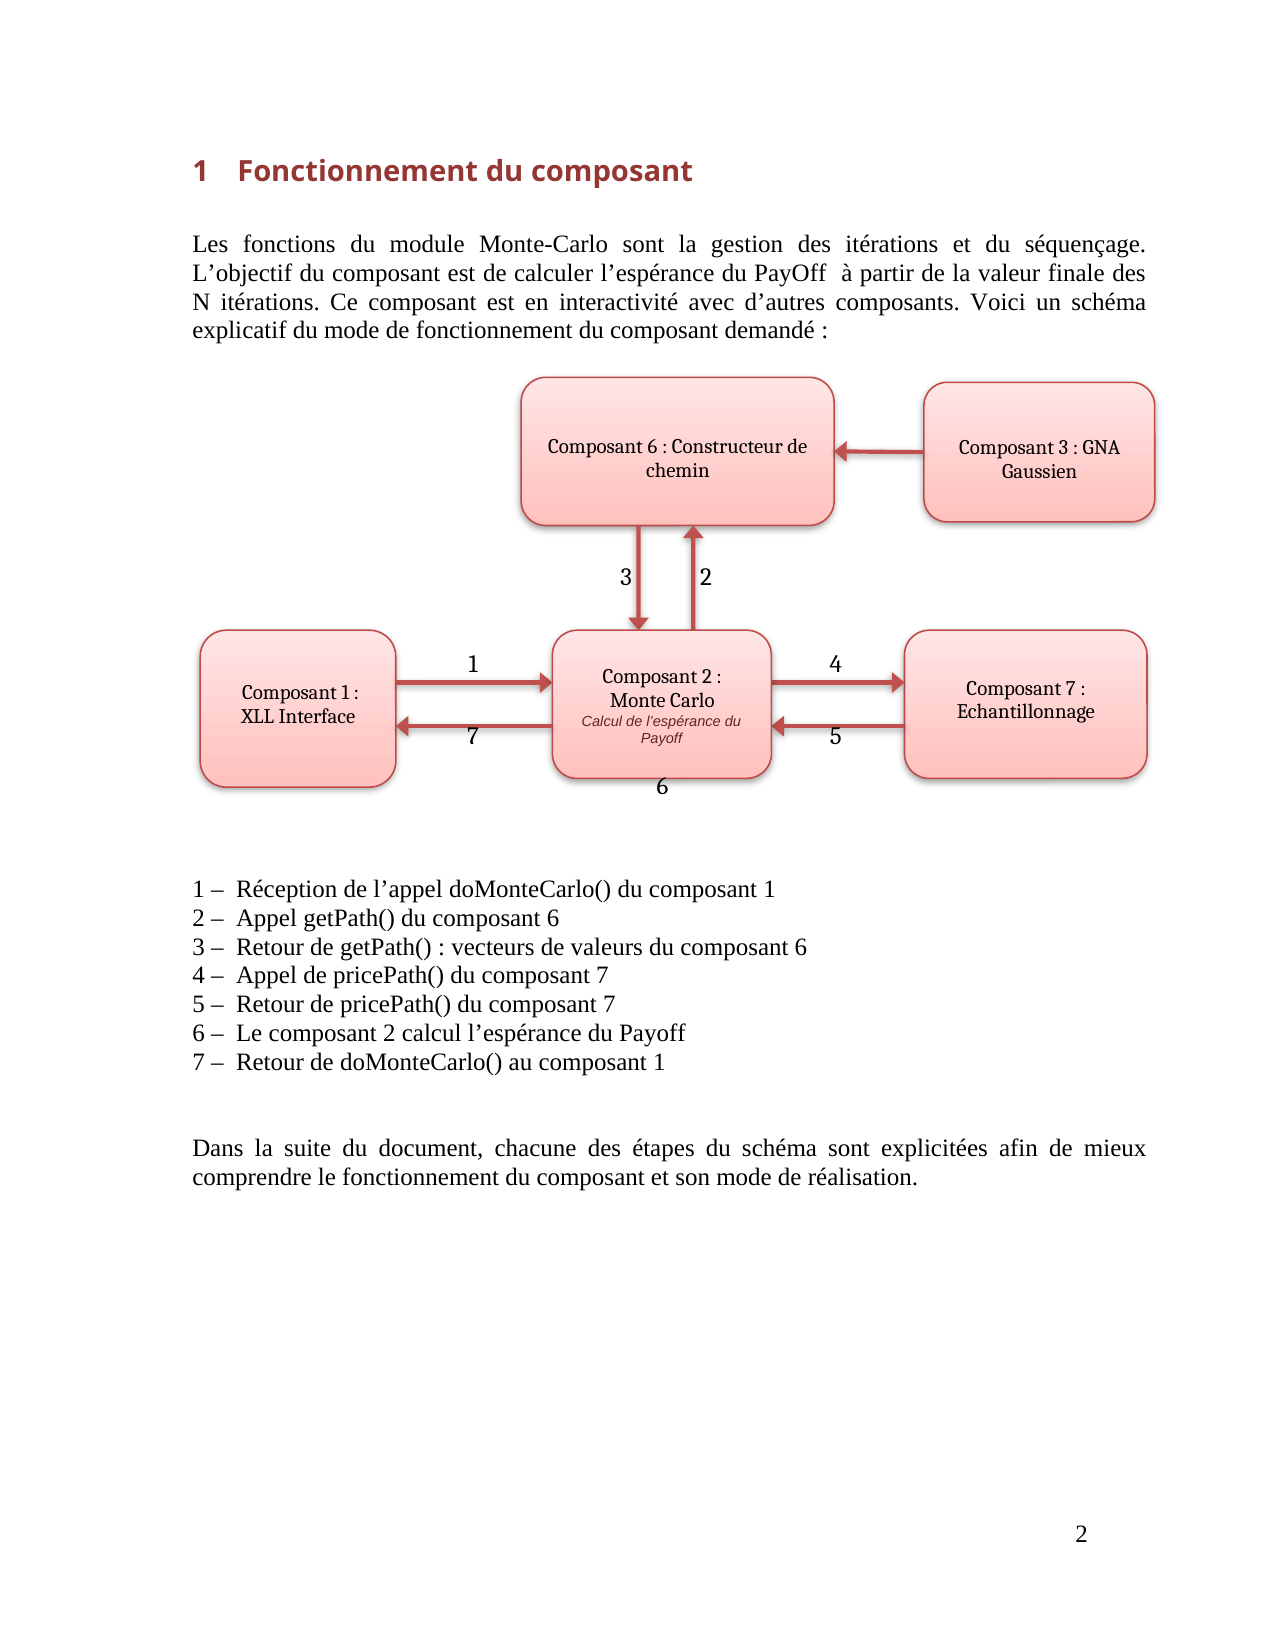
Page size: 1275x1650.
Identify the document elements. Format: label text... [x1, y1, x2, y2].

text Fonctionnement du composant [192, 150, 1087, 190]
text 2 – Appel getPath() du composant 6 [192, 903, 1147, 932]
text 7 – Retour de doMonteCarlo() au composant 1 [192, 1047, 1147, 1076]
text 1 – Réception de l’appel doMonteCarlo() du composant 1 [192, 874, 1147, 903]
text Les fonctions du module Monte-Carlo sont la gestion des itérations et du séquençage. L’objectif du composant est de calculer l’espérance du PayOff à partir de la valeur finale des N itérations. Ce composant est en interactivité avec d’autres composants. Voici un schéma explicatif du mode de fonctionnement du composant demandé : [192, 229, 1147, 344]
text 3 – Retour de getPath() : vecteurs de valeurs du composant 6 [192, 932, 1147, 961]
text 6 – Le composant 2 calcul l’espérance du Payoff [192, 1018, 1147, 1047]
text 5 – Retour de pricePath() du composant 7 [192, 989, 1147, 1018]
text 4 – Appel de pricePath() du composant 7 [192, 961, 1147, 989]
text Dans la suite du document, chacune des étapes du schéma sont explicitées afin de mieux comprendre le fonctionnement du composant et son mode de réalisation. [192, 1133, 1147, 1191]
